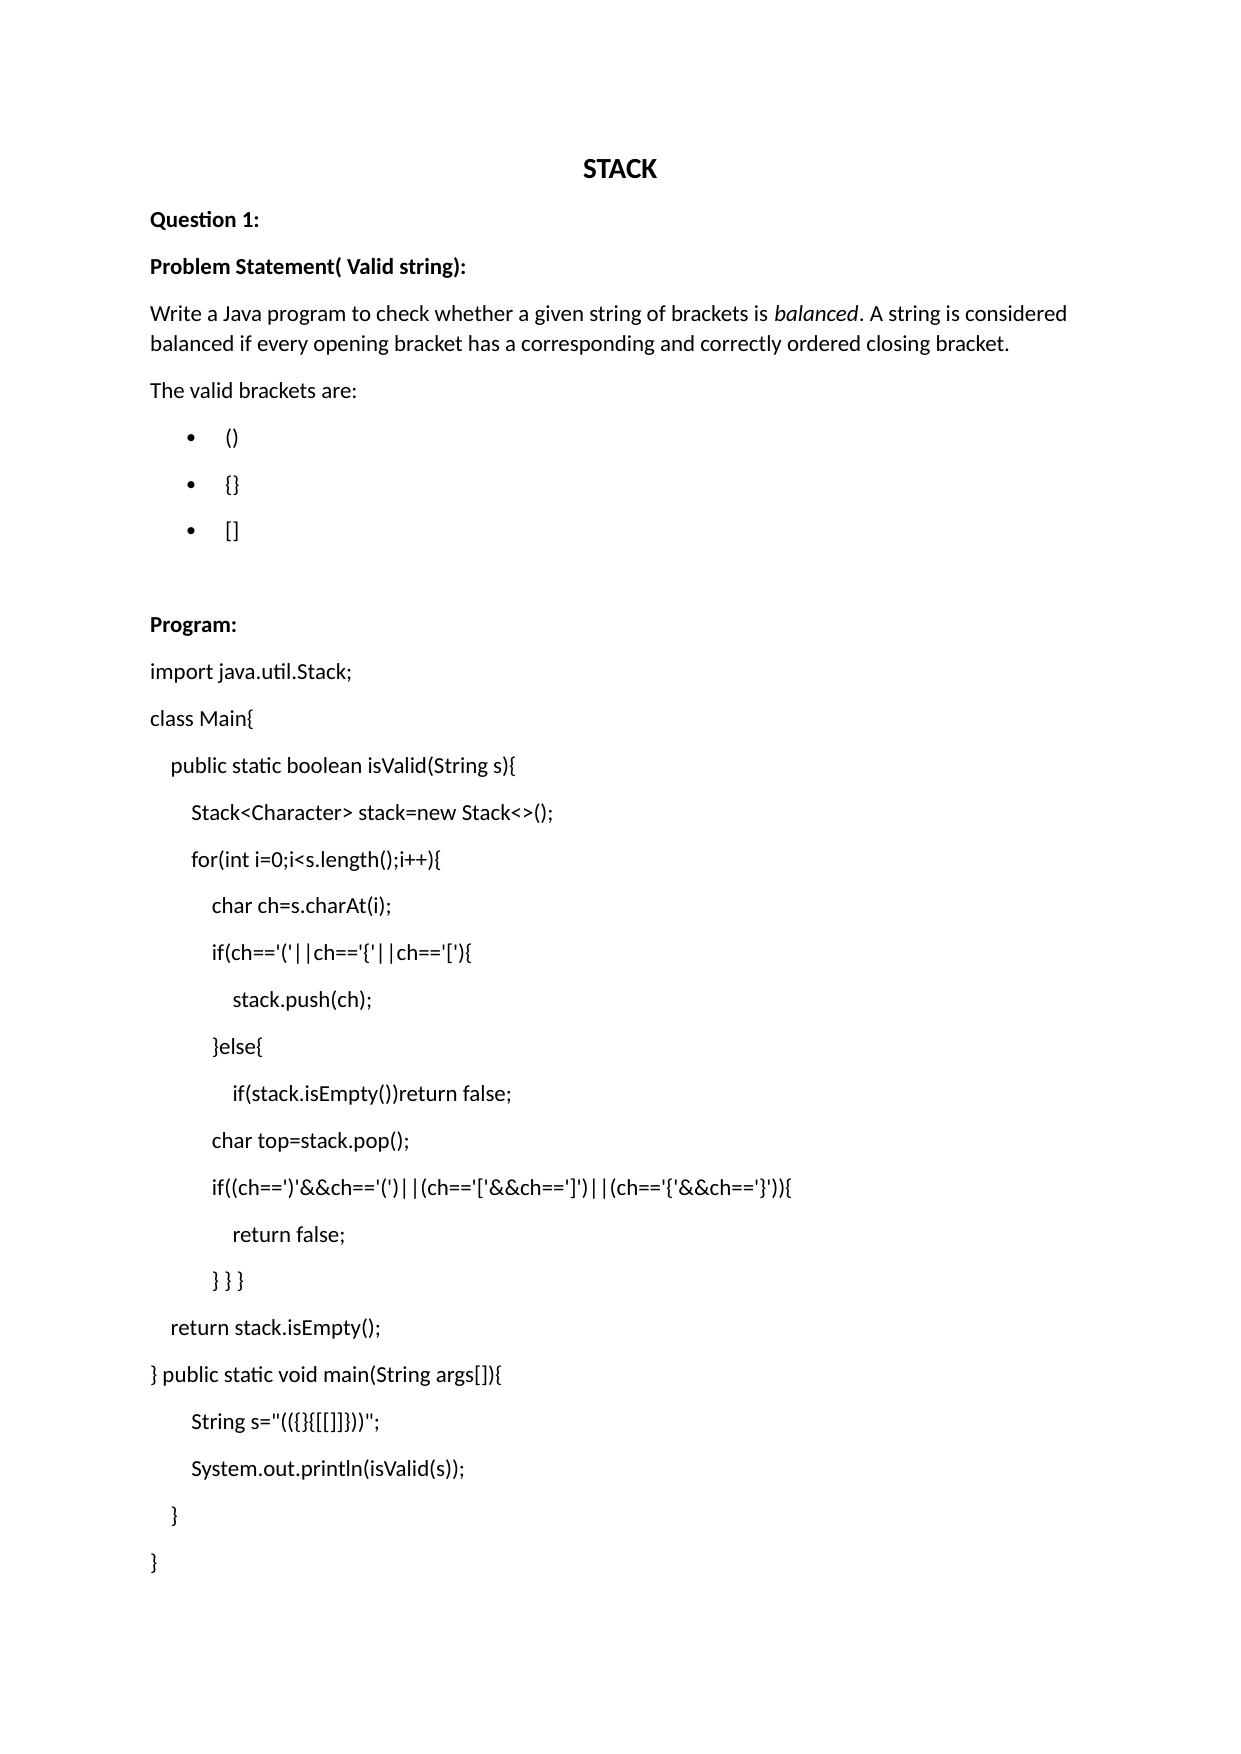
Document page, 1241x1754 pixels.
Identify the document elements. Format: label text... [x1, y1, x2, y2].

text if((ch==')'&&ch=='(')||(ch=='['&&ch==']')||(ch=='{'&&ch=='}')){ [150, 1173, 1090, 1201]
text } [150, 1548, 1090, 1576]
text } } } [150, 1267, 1090, 1294]
list {} [187, 470, 1090, 498]
text Program: [150, 610, 1090, 638]
text for(int i=0;i<s.length();i++){ [150, 845, 1090, 873]
text class Main{ [150, 704, 1090, 732]
text }else{ [150, 1032, 1090, 1060]
text if(stack.isEmpty())return false; [150, 1079, 1090, 1107]
text if(ch=='('||ch=='{'||ch=='['){ [150, 938, 1090, 966]
text System.out.println(isValid(s)); [150, 1454, 1090, 1482]
text Problem Statement( Valid string): [150, 252, 1090, 280]
text import java.util.Stack; [150, 657, 1090, 685]
text return stack.isEmpty(); [150, 1313, 1090, 1341]
list () [187, 423, 1090, 451]
text } public static void main(String args[]){ [150, 1360, 1090, 1388]
text public static boolean isValid(String s){ [150, 751, 1090, 779]
text char ch=s.charAt(i); [150, 892, 1090, 919]
text return false; [150, 1220, 1090, 1248]
text STACK [150, 150, 1090, 186]
text stack.push(ch); [150, 985, 1090, 1013]
list [] [187, 517, 1090, 544]
text String s="(({}{[[]]}))"; [150, 1407, 1090, 1435]
text Stack<Character> stack=new Stack<>(); [150, 798, 1090, 826]
text Question 1: [150, 205, 1090, 233]
text } [150, 1501, 1090, 1529]
text char top=stack.pop(); [150, 1126, 1090, 1154]
text The valid brackets are: [150, 376, 1090, 404]
text Write a Java program to check whether a given string of brackets is balanced. A string is considered balanced if every opening bracket has a corresponding and correctly ordered closing bracket. [150, 299, 1090, 357]
